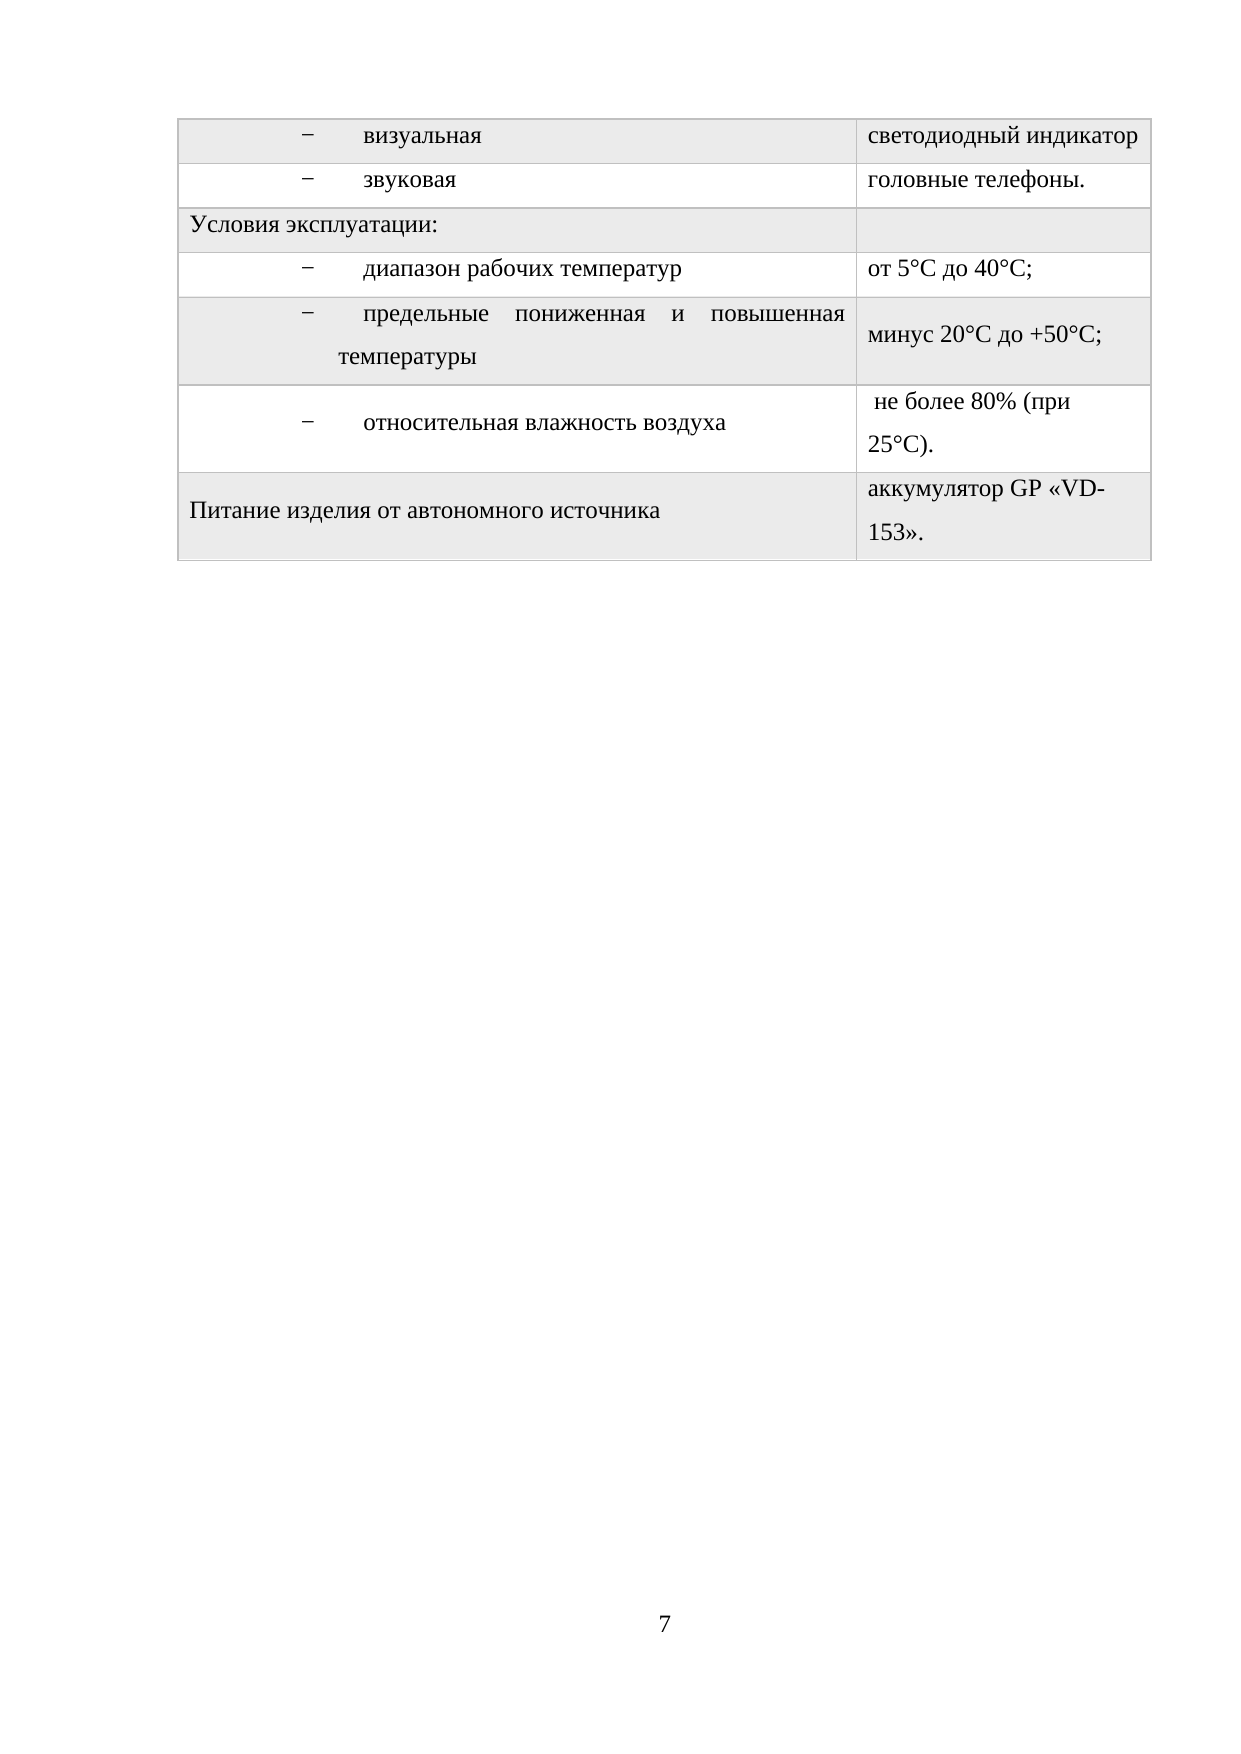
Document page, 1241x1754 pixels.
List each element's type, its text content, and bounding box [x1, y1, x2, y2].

table_cell светодиодный индикатор [857, 120, 1150, 163]
table_cell минус 20°С до +50°С; [857, 298, 1150, 384]
table_cell Условия эксплуатации: [179, 209, 856, 252]
table_cell предельные пониженная и повышенная температуры [179, 298, 856, 384]
table_cell диапазон рабочих температур [179, 253, 856, 296]
table_cell относительная влажность воздуха [179, 386, 856, 472]
table_cell аккумулятор GP «VD-153». [857, 473, 1150, 559]
table_cell от 5°С до 40°С; [857, 253, 1150, 296]
table_cell визуальная [179, 120, 856, 163]
table_cell Питание изделия от автономного источника [179, 473, 856, 559]
table_cell не более 80% (при 25°С). [857, 386, 1150, 472]
table_cell звуковая [179, 164, 856, 207]
table_cell головные телефоны. [857, 164, 1150, 207]
table_cell [857, 209, 1150, 252]
